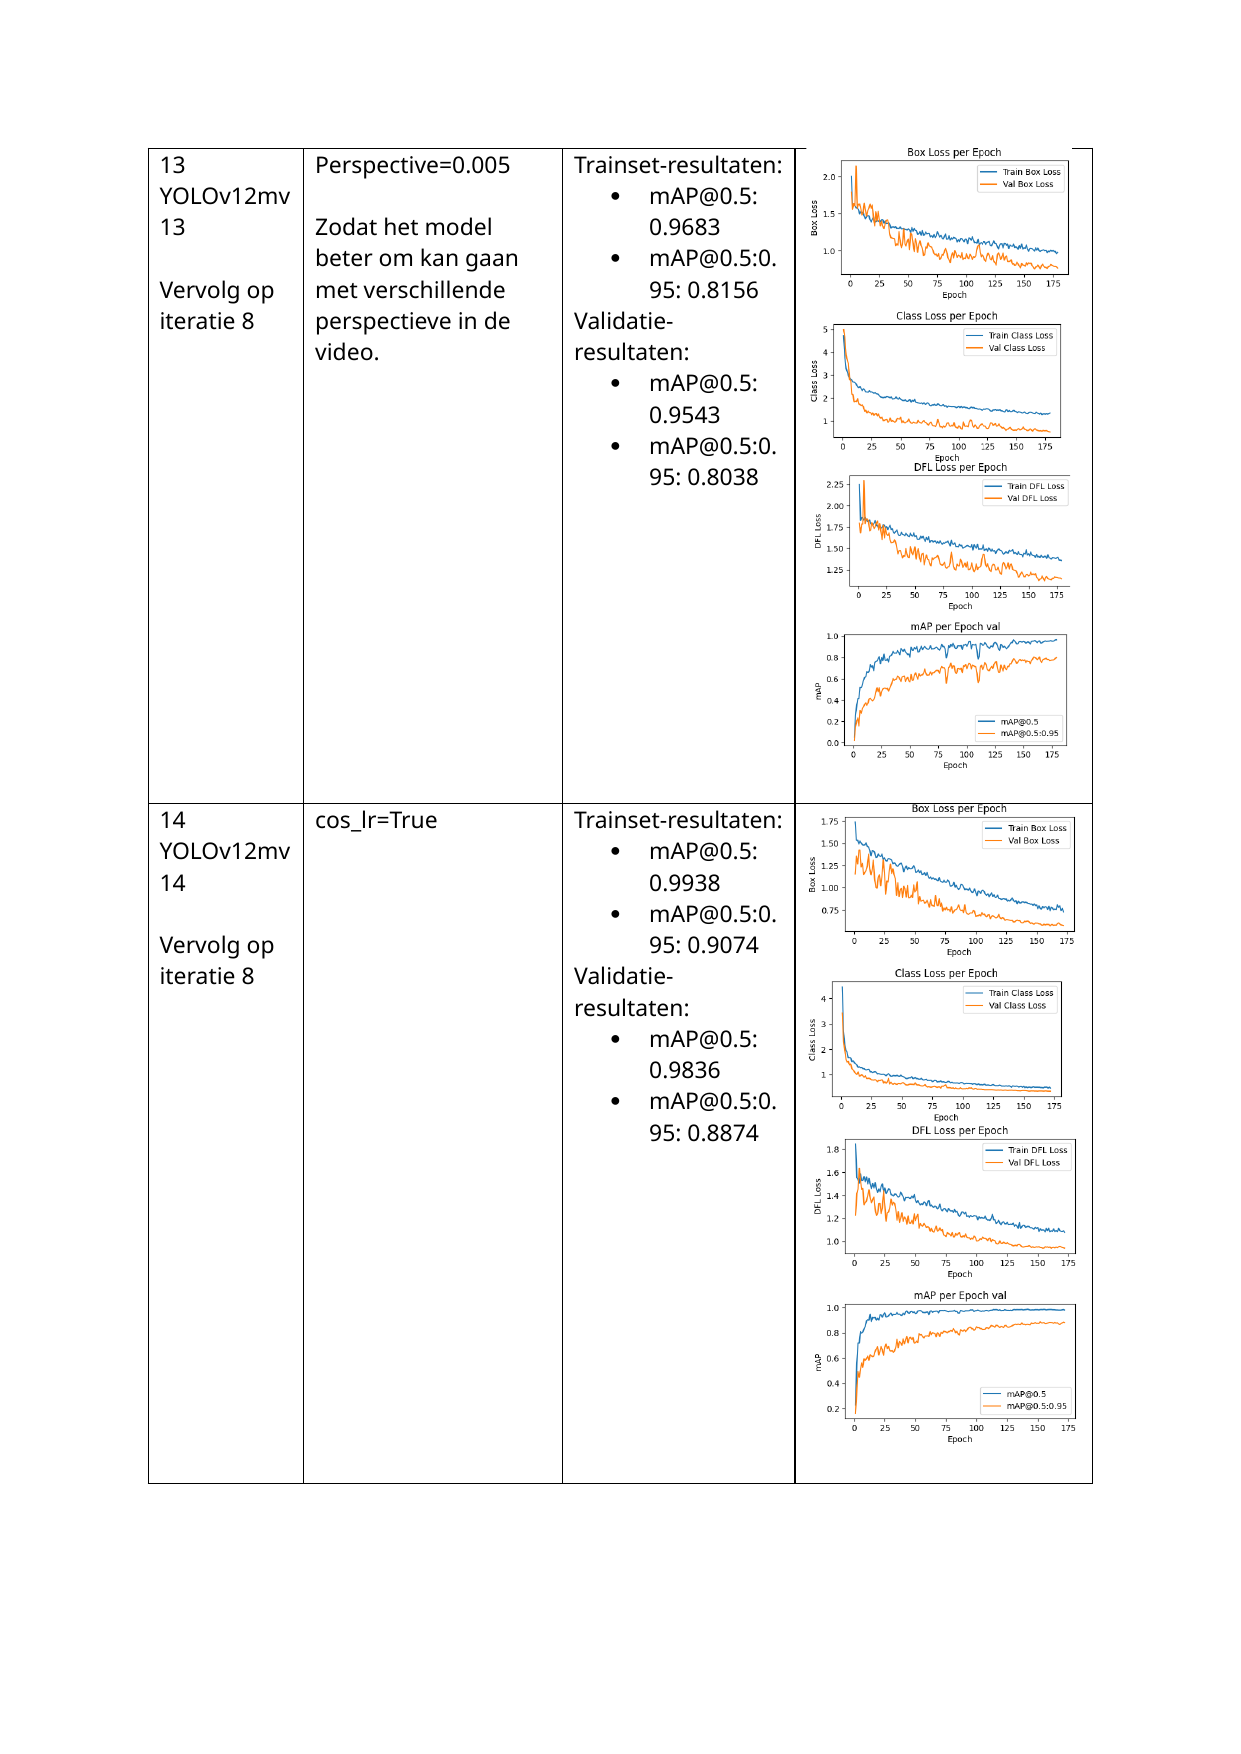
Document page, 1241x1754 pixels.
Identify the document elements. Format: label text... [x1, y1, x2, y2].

picture [806, 148, 1072, 772]
table_cell 13 YOLOv12mv13 Vervolg op iteratie 8 [149, 149, 303, 803]
picture [806, 804, 1082, 1452]
table_cell Trainset-resultaten: mAP@0.5: 0.9938 mAP@0.5:0.95: 0.9074 Validatie-resultaten: mAP@0.5: 0.9836 mAP@0.5:0.95: 0.8874 [563, 804, 794, 1483]
table_cell [796, 149, 1092, 803]
table_cell Perspective=0.005 Zodat het model beter om kan gaan met verschillende perspectieve in de video. [304, 149, 562, 803]
table_cell cos_lr=True [304, 804, 562, 1483]
table_cell 14 YOLOv12mv14 Vervolg op iteratie 8 [149, 804, 303, 1483]
table_cell Trainset-resultaten: mAP@0.5: 0.9683 mAP@0.5:0.95: 0.8156 Validatie-resultaten: mAP@0.5: 0.9543 mAP@0.5:0.95: 0.8038 [563, 149, 794, 803]
table_cell [796, 804, 1092, 1483]
